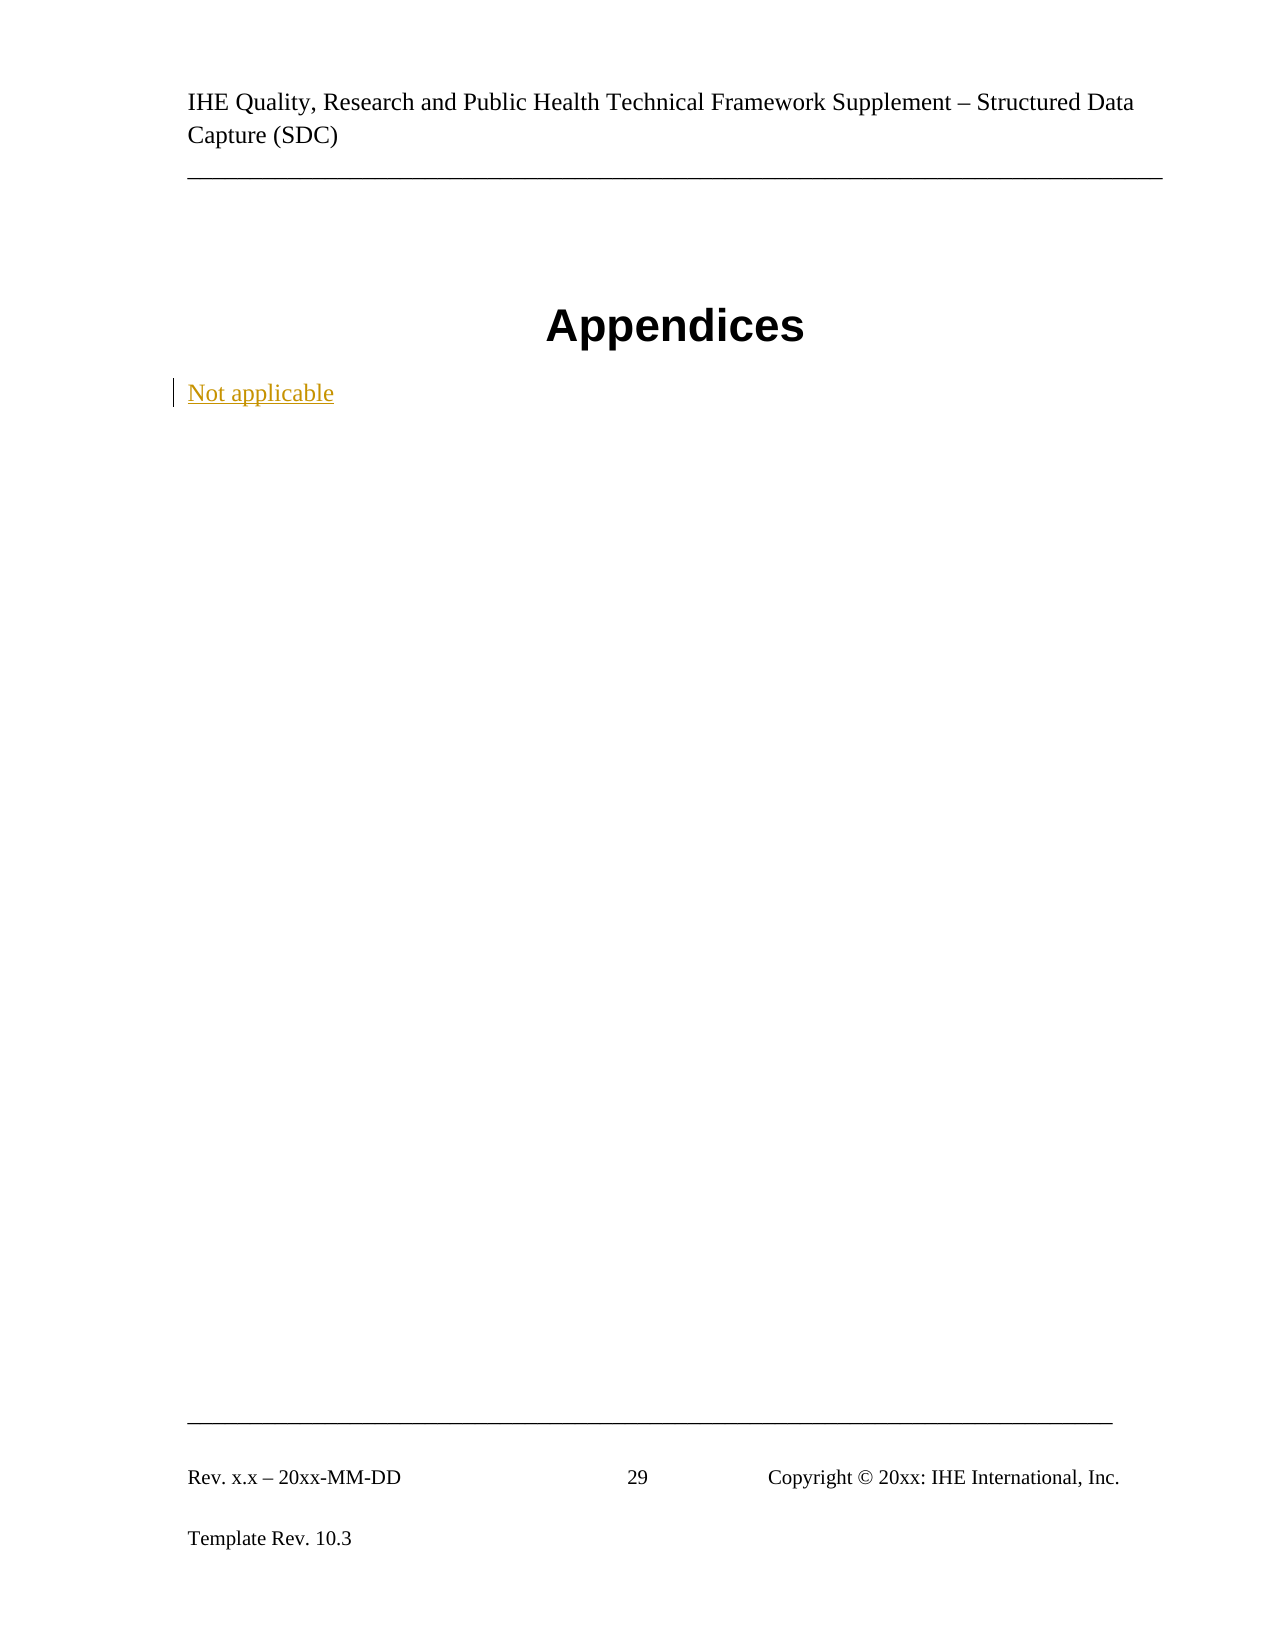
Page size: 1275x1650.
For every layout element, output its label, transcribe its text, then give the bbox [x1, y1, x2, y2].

title Appendices [187, 299, 1162, 351]
